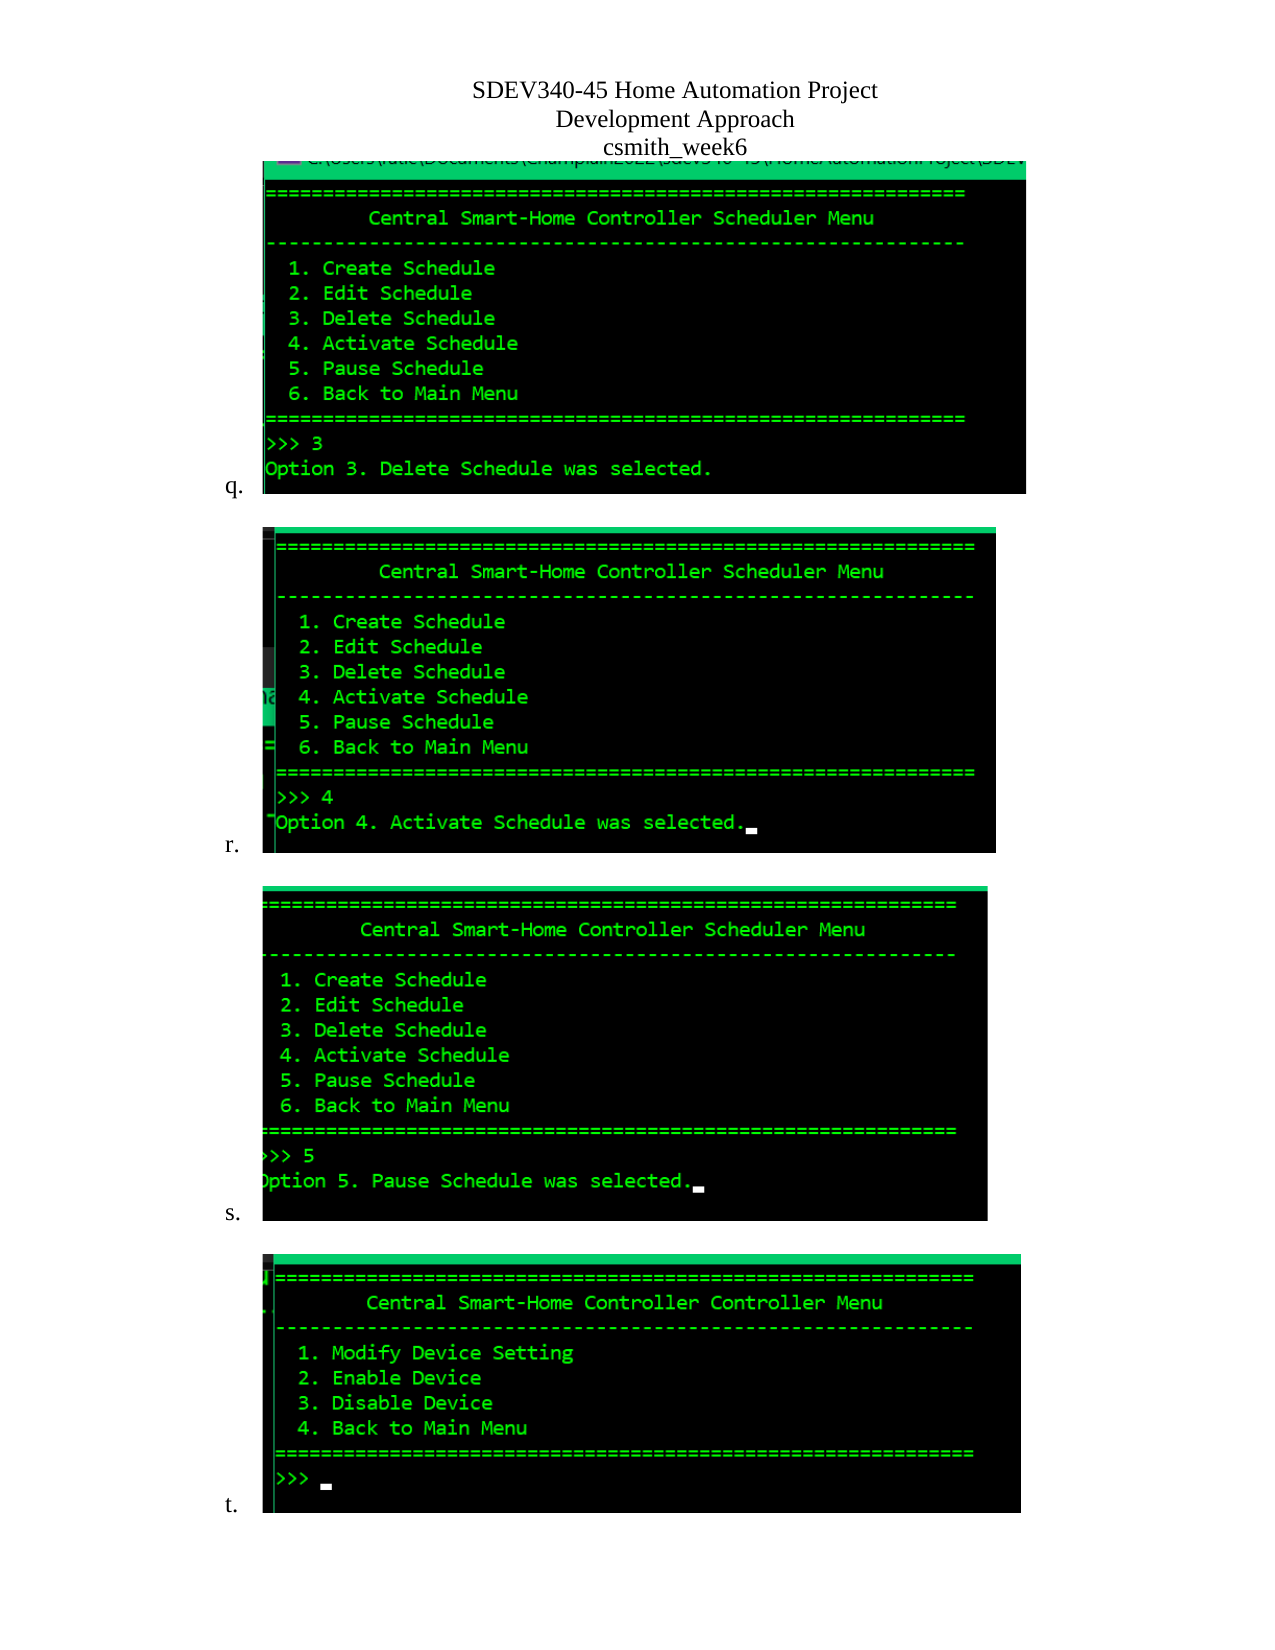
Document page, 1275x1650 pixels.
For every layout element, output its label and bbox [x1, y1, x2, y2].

picture [262, 527, 996, 853]
picture [262, 1254, 1021, 1513]
picture [262, 886, 988, 1221]
picture [262, 161, 1027, 494]
